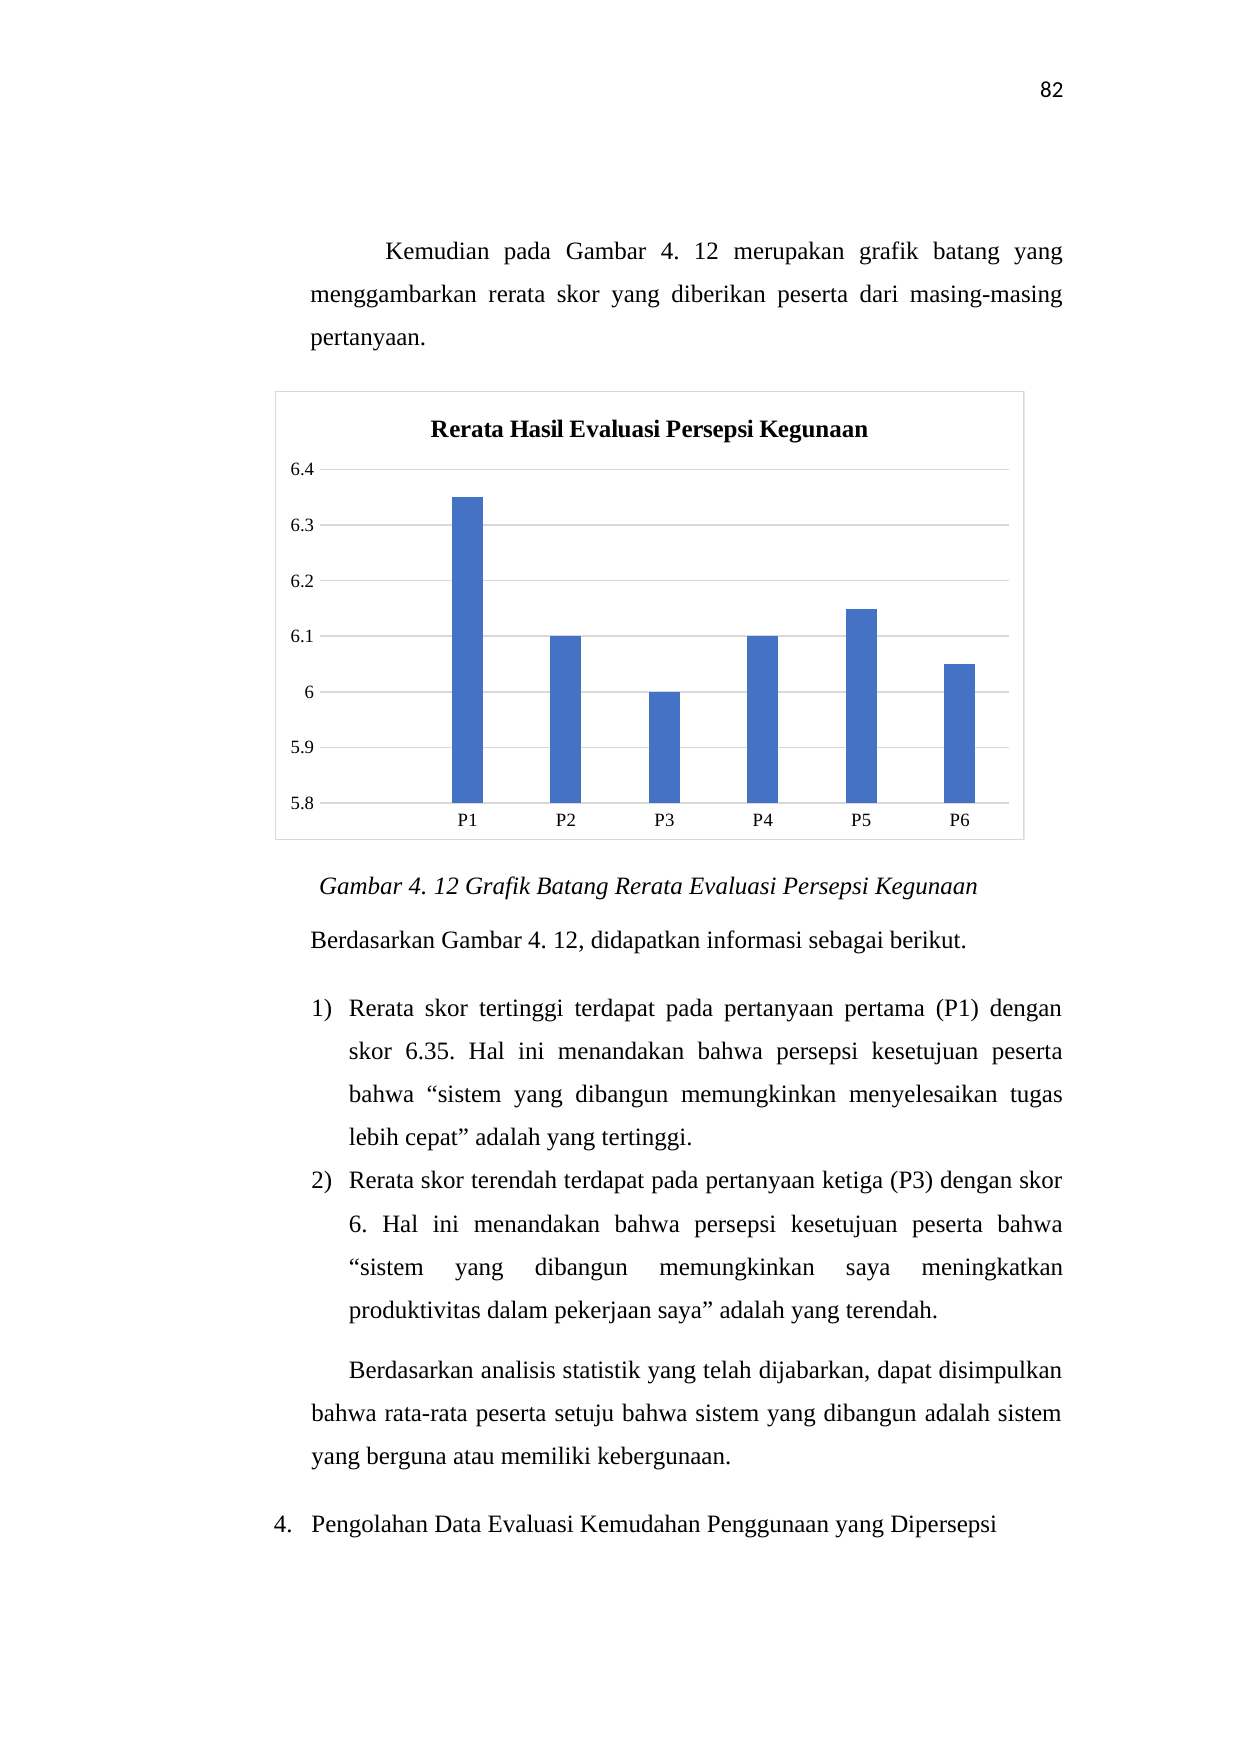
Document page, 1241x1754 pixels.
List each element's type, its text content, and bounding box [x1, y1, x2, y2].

list Rerata skor tertinggi terdapat pada pertanyaan pertama (P1) dengan skor 6.35. Hal ini menandakan bahwa persepsi kesetujuan peserta bahwa “sistem yang dibangun memungkinkan menyelesaikan tugas lebih cepat” adalah yang tertinggi. [311, 993, 1063, 1151]
text Berdasarkan Gambar 4. 12, didapatkan informasi sebagai berikut. [310, 925, 1063, 954]
text Gambar 4. Grafik Batang Rerata Evaluasi Persepsi Kegunaan [236, 871, 1063, 900]
list Pengolahan Data Evaluasi Kemudahan Penggunaan yang Dipersepsi [274, 1509, 1063, 1538]
text Berdasarkan analisis statistik yang telah dijabarkan, dapat disimpulkan bahwa rata-rata peserta setuju bahwa sistem yang dibangun adalah sistem yang berguna atau memiliki kebergunaan. [311, 1355, 1063, 1470]
text Kemudian pada Gambar 4. 12 merupakan grafik batang yang menggambarkan rerata skor yang diberikan peserta dari masing-masing pertanyaan. [310, 236, 1063, 351]
list Rerata skor terendah terdapat pada pertanyaan ketiga (P3) dengan skor 6. Hal ini menandakan bahwa persepsi kesetujuan peserta bahwa “sistem yang dibangun memungkinkan saya meningkatkan produktivitas dalam pekerjaan saya” adalah yang terendah. [311, 1166, 1063, 1324]
